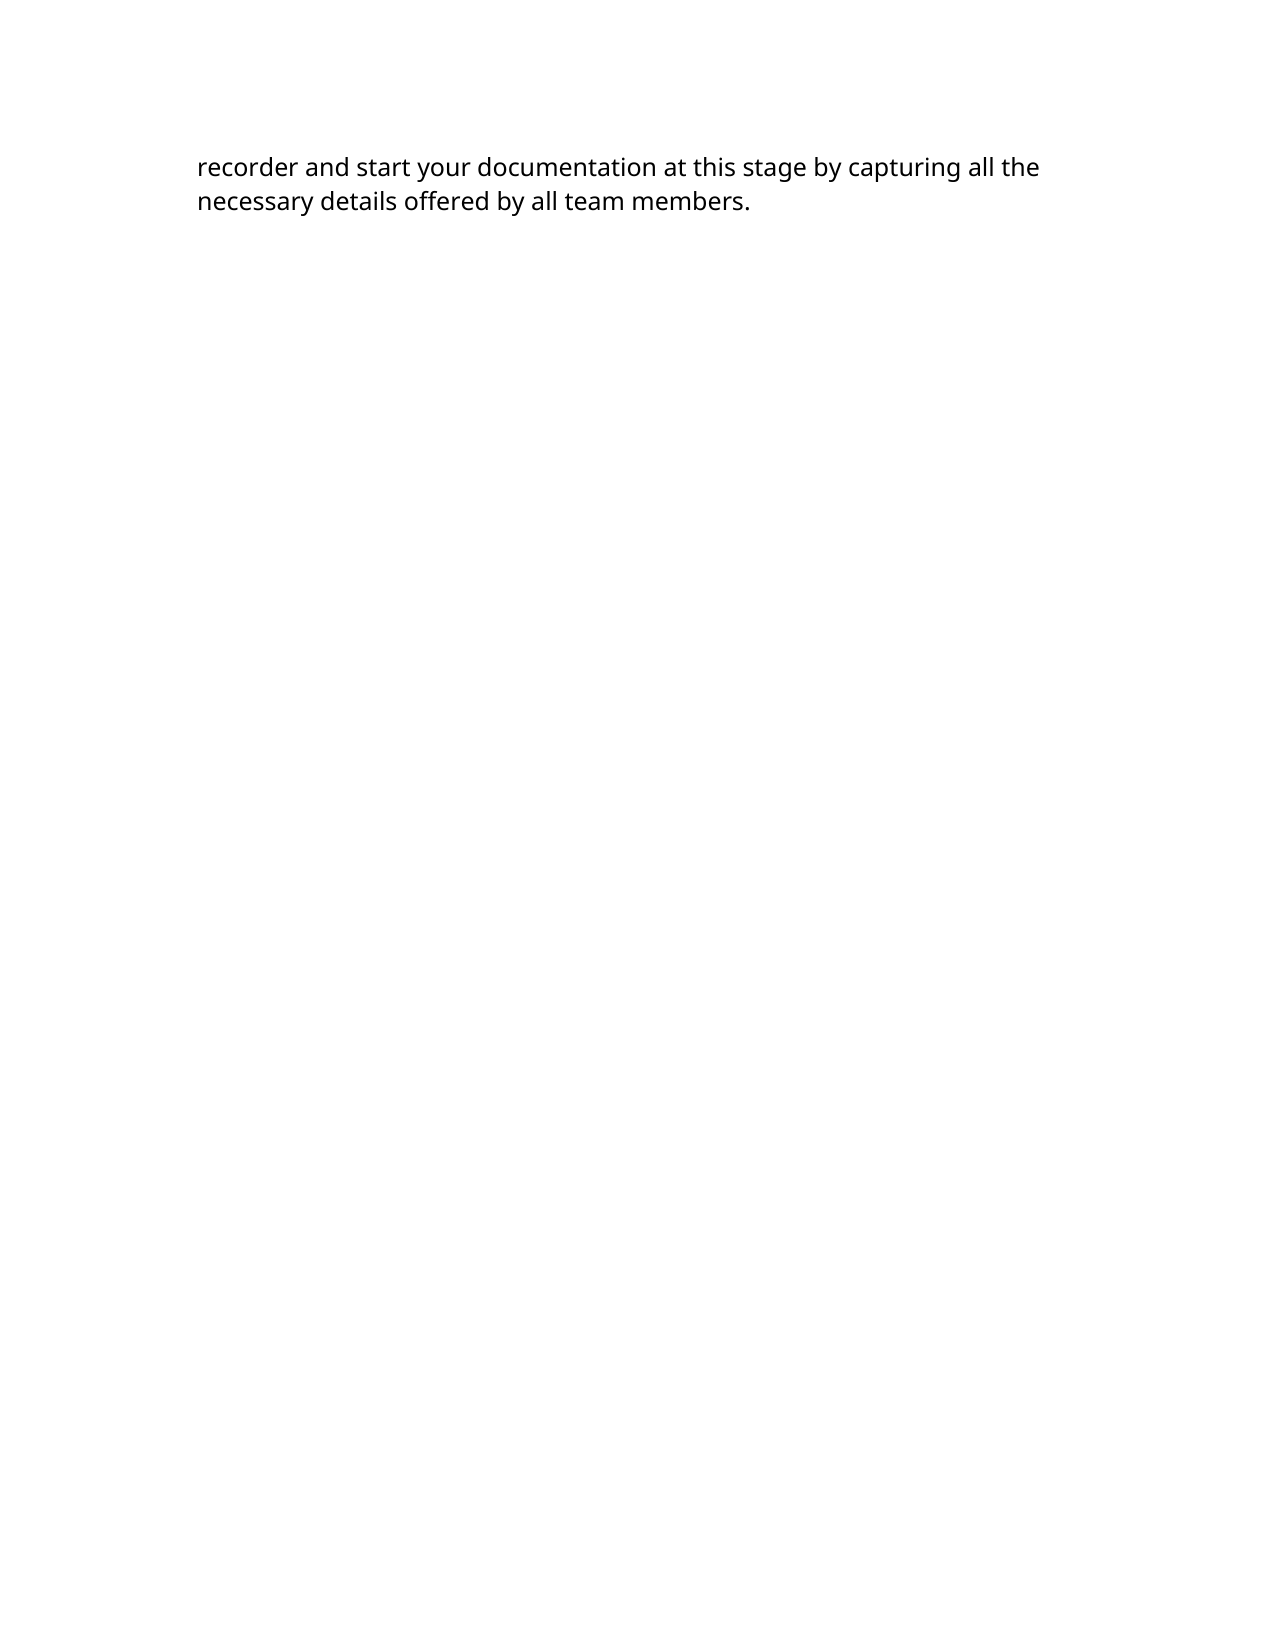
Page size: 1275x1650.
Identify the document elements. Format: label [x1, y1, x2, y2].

text [150, 150, 1125, 218]
